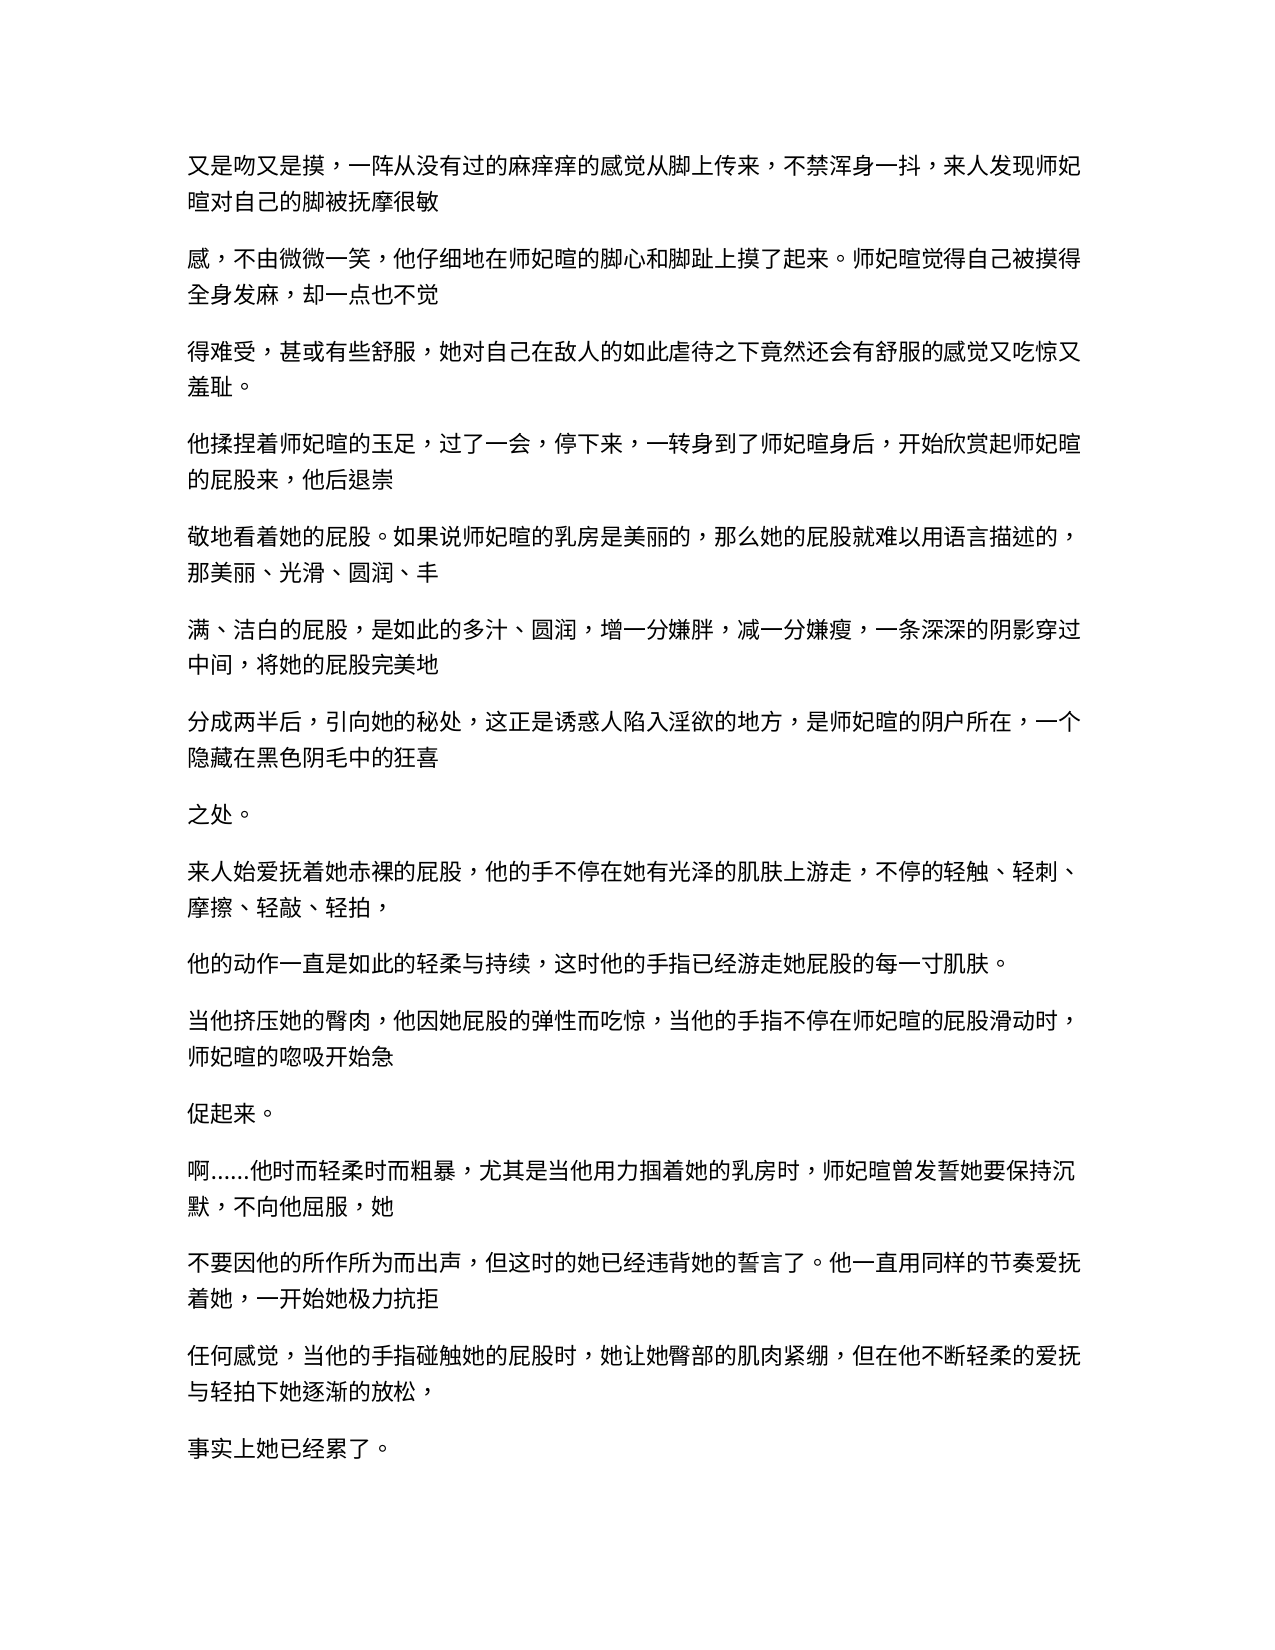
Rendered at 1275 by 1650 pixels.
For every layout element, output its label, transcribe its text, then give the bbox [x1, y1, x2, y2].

text 事实上她已经累了。 [187, 1433, 1087, 1464]
text 满、洁白的屁股，是如此的多汁、圆润，增一分嫌胖，减一分嫌瘦，一条深深的阴影穿过中间，将她的屁股完美地 [187, 613, 1087, 681]
text 感，不由微微一笑，他仔细地在师妃暄的脚心和脚趾上摸了起来。师妃暄觉得自己被摸得全身发麻，却一点也不觉 [187, 243, 1087, 310]
text 得难受，甚或有些舒服，她对自己在敌人的如此虐待之下竟然还会有舒服的感觉又吃惊又羞耻。 [187, 335, 1087, 403]
text 当他挤压她的臀肉，他因她屁股的弹性而吃惊，当他的手指不停在师妃暄的屁股滑动时，师妃暄的唿吸开始急 [187, 1005, 1087, 1072]
text 啊……他时而轻柔时而粗暴，尤其是当他用力掴着她的乳房时，师妃暄曾发誓她要保持沉默，不向他屈服，她 [187, 1155, 1087, 1222]
text 不要因他的所作所为而出声，但这时的她已经违背她的誓言了。他一直用同样的节奏爱抚着她，一开始她极力抗拒 [187, 1247, 1087, 1314]
text 分成两半后，引向她的秘处，这正是诱惑人陷入淫欲的地方，是师妃暄的阴户所在，一个隐藏在黑色阴毛中的狂喜 [187, 706, 1087, 773]
text 又是吻又是摸，一阵从没有过的麻痒痒的感觉从脚上传来，不禁浑身一抖，来人发现师妃暄对自己的脚被抚摩很敏 [187, 150, 1087, 217]
text 他揉捏着师妃暄的玉足，过了一会，停下来，一转身到了师妃暄身后，开始欣赏起师妃暄的屁股来，他后退崇 [187, 428, 1087, 495]
text 敬地看着她的屁股。如果说师妃暄的乳房是美丽的，那么她的屁股就难以用语言描述的，那美丽、光滑、圆润、丰 [187, 521, 1087, 588]
text 他的动作一直是如此的轻柔与持续，这时他的手指已经游走她屁股的每一寸肌肤。 [187, 948, 1087, 980]
text 促起来。 [187, 1098, 1087, 1129]
text 任何感觉，当他的手指碰触她的屁股时，她让她臀部的肌肉紧绷，但在他不断轻柔的爱抚与轻拍下她逐渐的放松， [187, 1340, 1087, 1407]
text 之处。 [187, 799, 1087, 830]
text 来人始爱抚着她赤裸的屁股，他的手不停在她有光泽的肌肤上游走，不停的轻触、轻刺、摩擦、轻敲、轻拍， [187, 856, 1087, 923]
